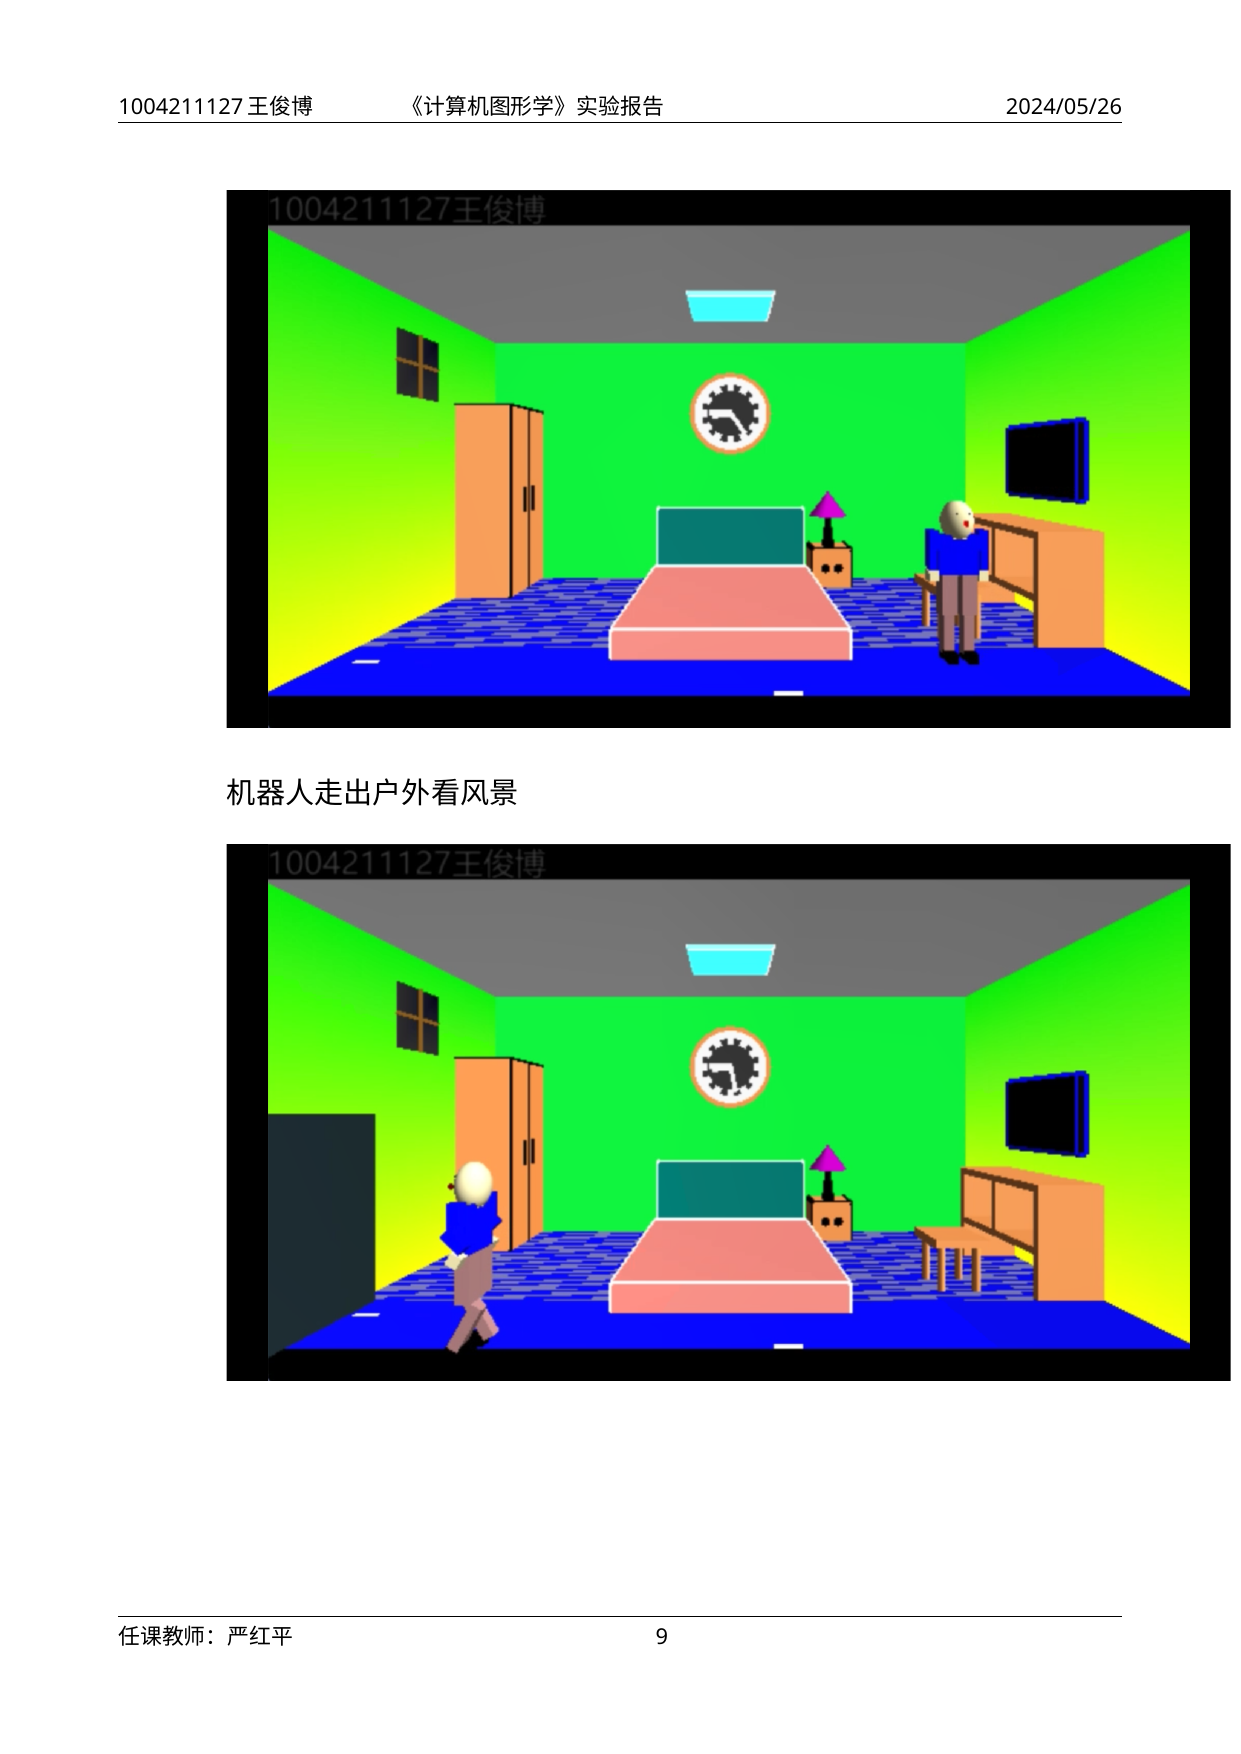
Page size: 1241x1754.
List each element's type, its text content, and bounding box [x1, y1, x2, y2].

text 机器人走出户外看风景 [168, 758, 1122, 823]
picture [226, 844, 1231, 1381]
picture [226, 190, 1231, 728]
